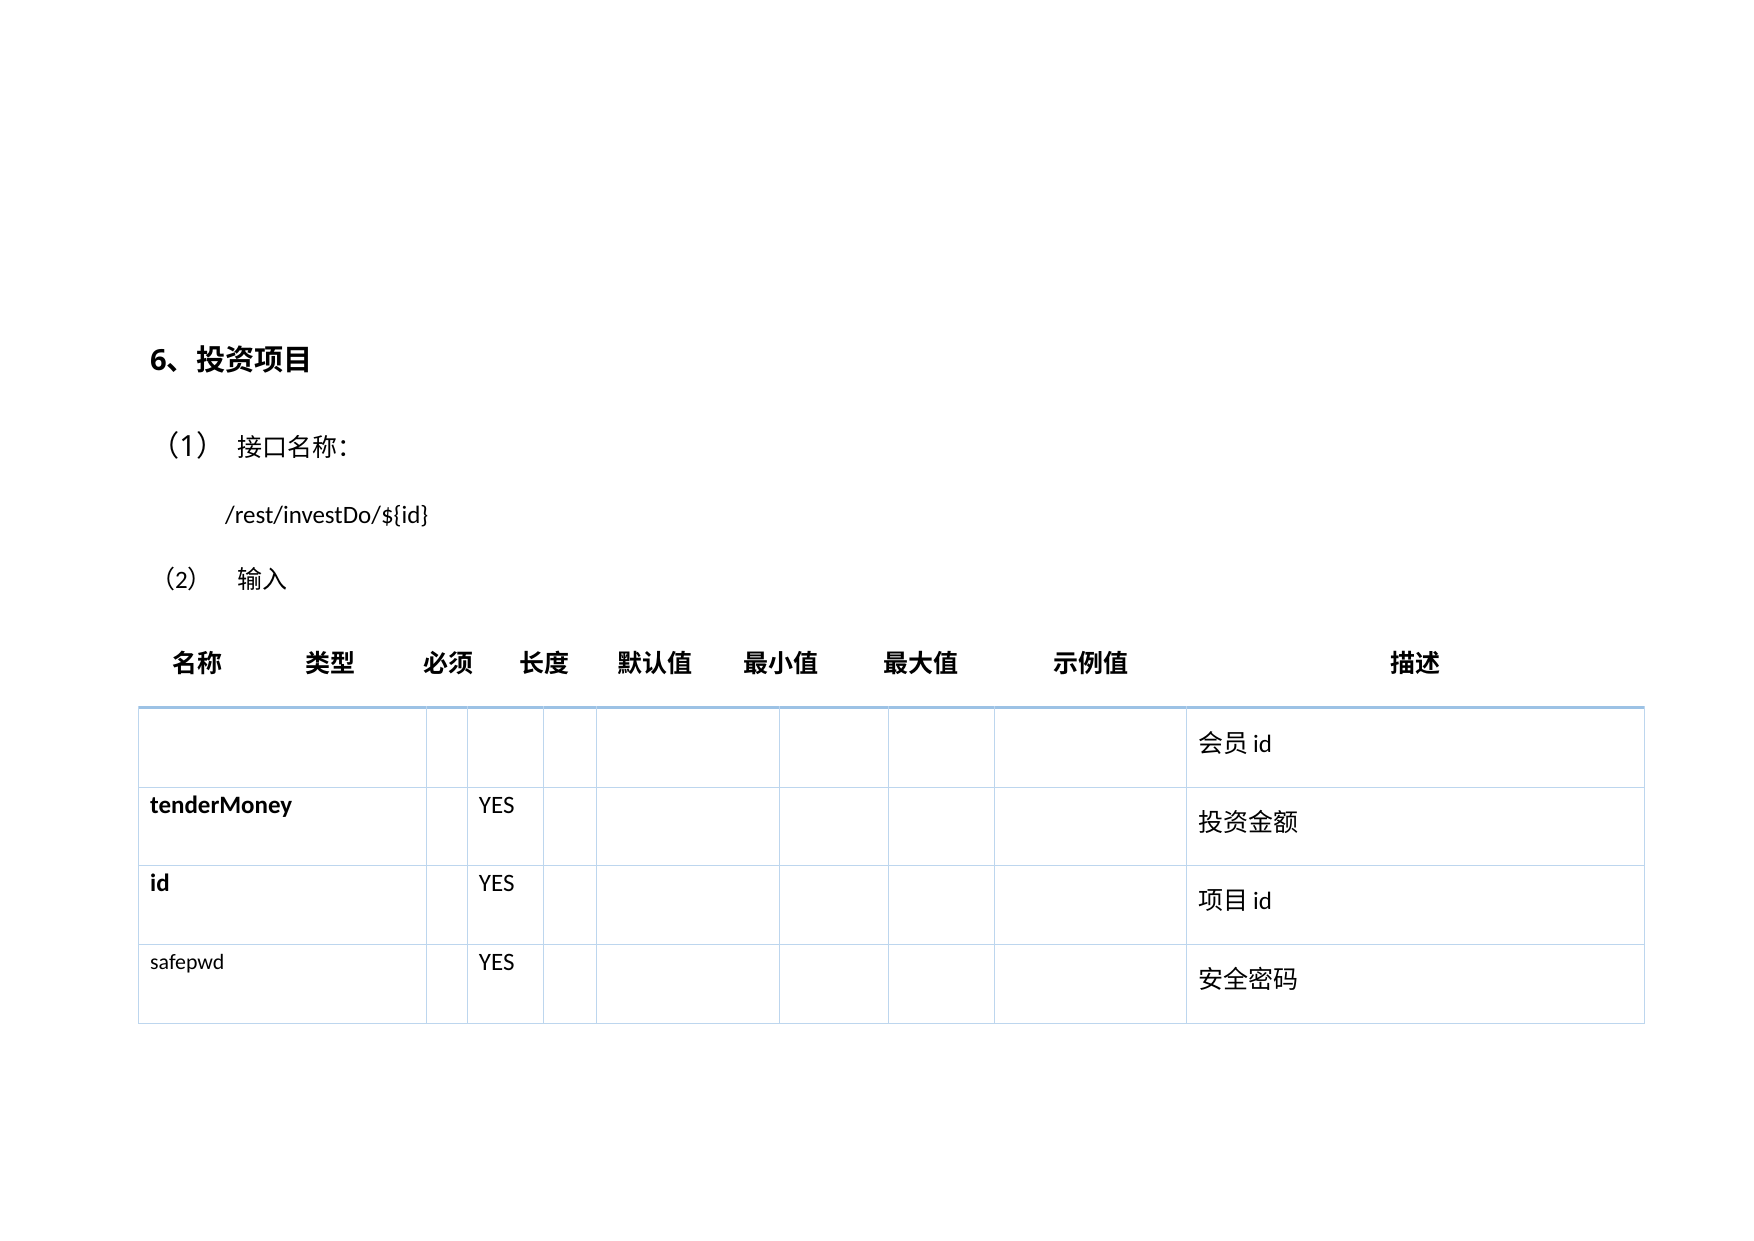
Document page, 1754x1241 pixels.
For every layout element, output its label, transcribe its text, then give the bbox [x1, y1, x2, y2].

table_cell [427, 866, 467, 944]
table_cell [995, 945, 1186, 1022]
table_cell [889, 788, 994, 865]
table_cell [780, 866, 888, 944]
table_cell [544, 945, 596, 1022]
table_cell [780, 788, 888, 865]
table_cell id [139, 866, 426, 944]
subtitle 投资项目 [150, 326, 1604, 391]
table_cell [780, 709, 888, 787]
table_header 最大值 [847, 629, 995, 706]
table_cell [544, 788, 596, 865]
list 接口名称： [150, 412, 1604, 477]
table_header 必须 [404, 629, 492, 706]
table_cell [995, 788, 1186, 865]
table_cell [995, 866, 1186, 944]
table_cell [889, 709, 994, 787]
table_cell 项目id [1187, 866, 1644, 944]
table_cell [995, 709, 1186, 787]
table_cell [427, 945, 467, 1022]
table_cell [427, 788, 467, 865]
table_cell [597, 945, 779, 1022]
table_header 示例值 [995, 629, 1187, 706]
table_cell [427, 709, 467, 787]
table_cell [597, 866, 779, 944]
table_header 长度 [493, 629, 596, 706]
table_cell tenderMoney [139, 788, 426, 865]
table_header 最小值 [714, 629, 847, 706]
table_cell [597, 788, 779, 865]
table_cell [597, 709, 779, 787]
text /rest/investDo/${id} [225, 498, 1604, 530]
list 输入 [150, 546, 1604, 611]
table_cell 会员id [1187, 709, 1644, 787]
table_cell [544, 709, 596, 787]
table_header 类型 [256, 629, 404, 706]
table_header 描述 [1187, 629, 1644, 706]
table_header 默认值 [596, 629, 714, 706]
table_cell YES [468, 788, 543, 865]
table_cell 投资金额 [1187, 788, 1644, 865]
table_cell [544, 866, 596, 944]
table_cell YES [468, 866, 543, 944]
table_cell [889, 945, 994, 1022]
table_cell 安全密码 [1187, 945, 1644, 1022]
table_cell [468, 709, 543, 787]
table_cell [889, 866, 994, 944]
table_cell [780, 945, 888, 1022]
table_header 名称 [139, 629, 256, 706]
table_cell safepwd [139, 945, 426, 1022]
table_cell YES [468, 945, 543, 1022]
table_cell [139, 709, 426, 787]
